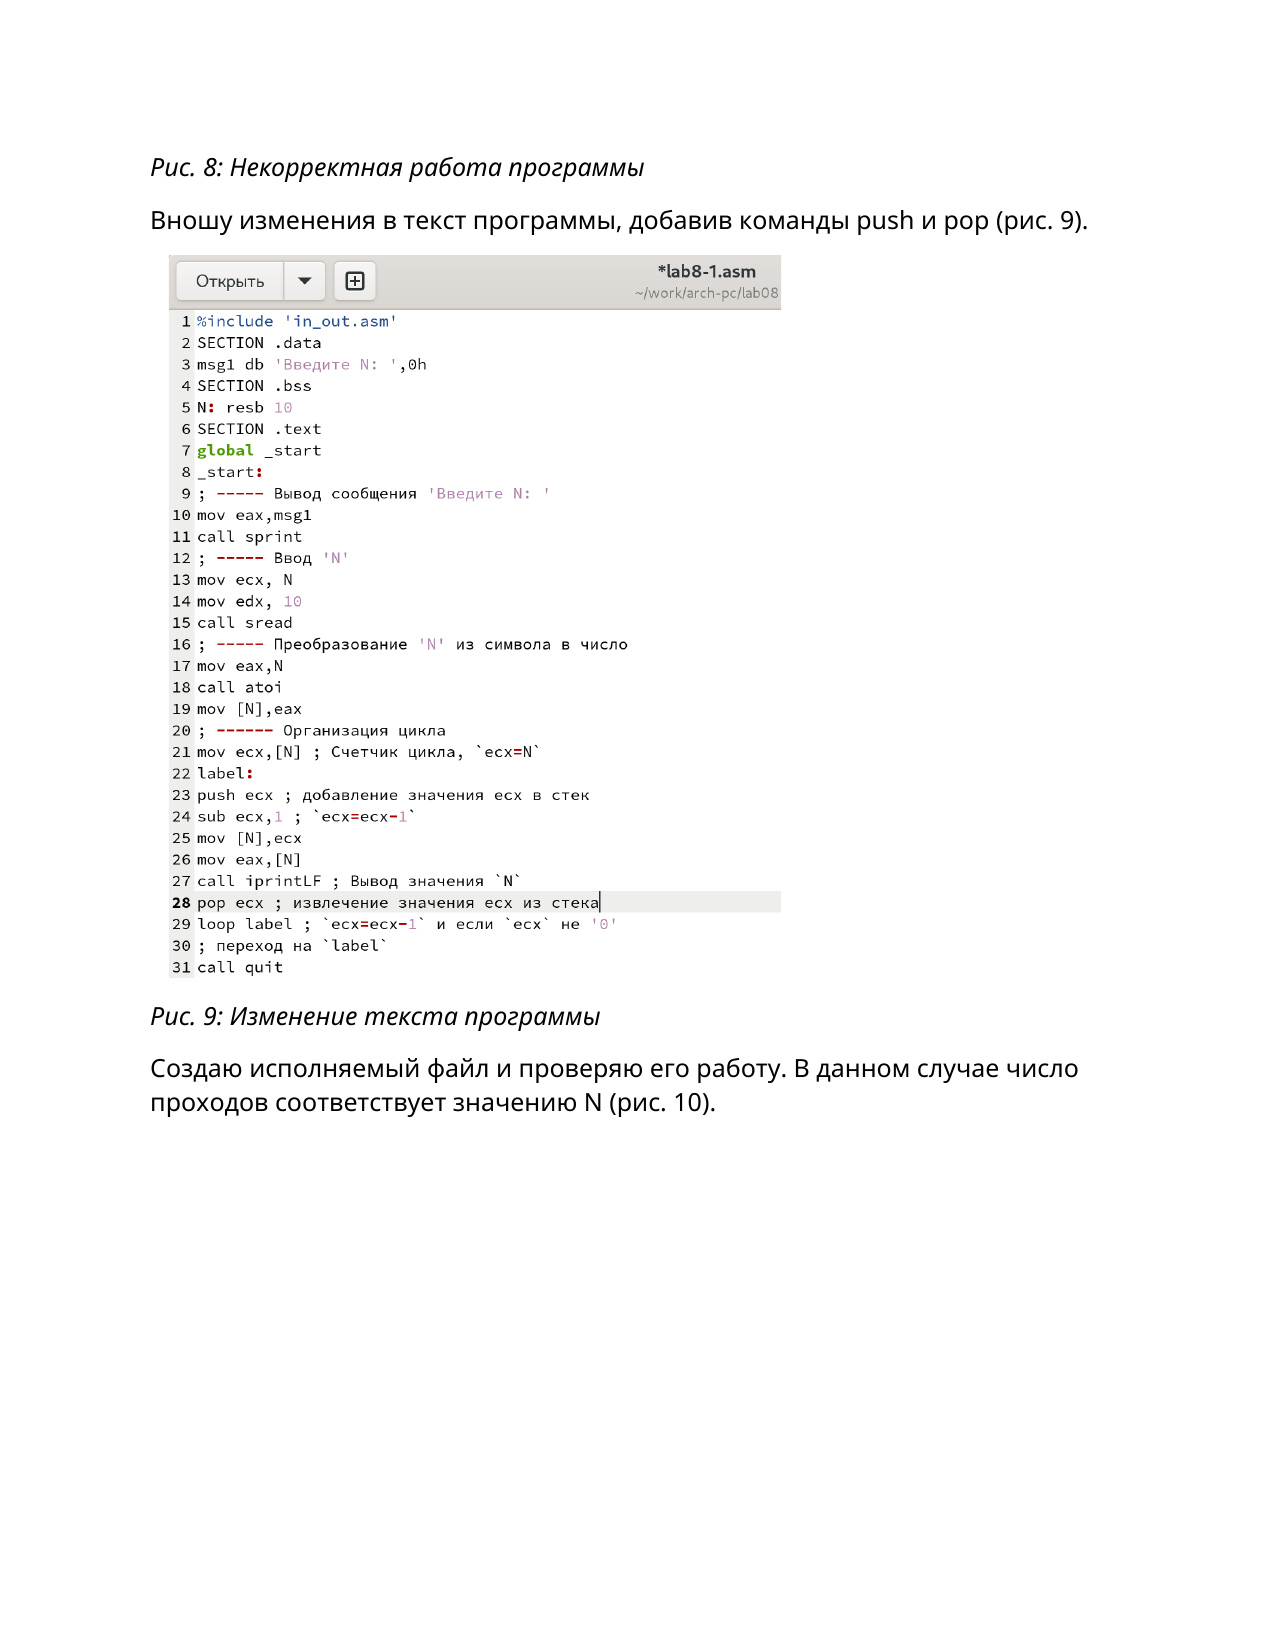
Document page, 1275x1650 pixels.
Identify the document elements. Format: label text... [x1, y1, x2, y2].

text Создаю исполняемый файл и проверяю его работу. В данном случае число проходов соответствует значению N (рис. 10). [150, 1051, 1125, 1119]
picture [168, 255, 782, 978]
text Рис. 9: Изменение текста программы [150, 998, 1125, 1032]
text Рис. 8: Некорректная работа программы [150, 150, 1125, 184]
text Вношу изменения в текст программы, добавив команды push и pop (рис. 9). [150, 203, 1125, 237]
